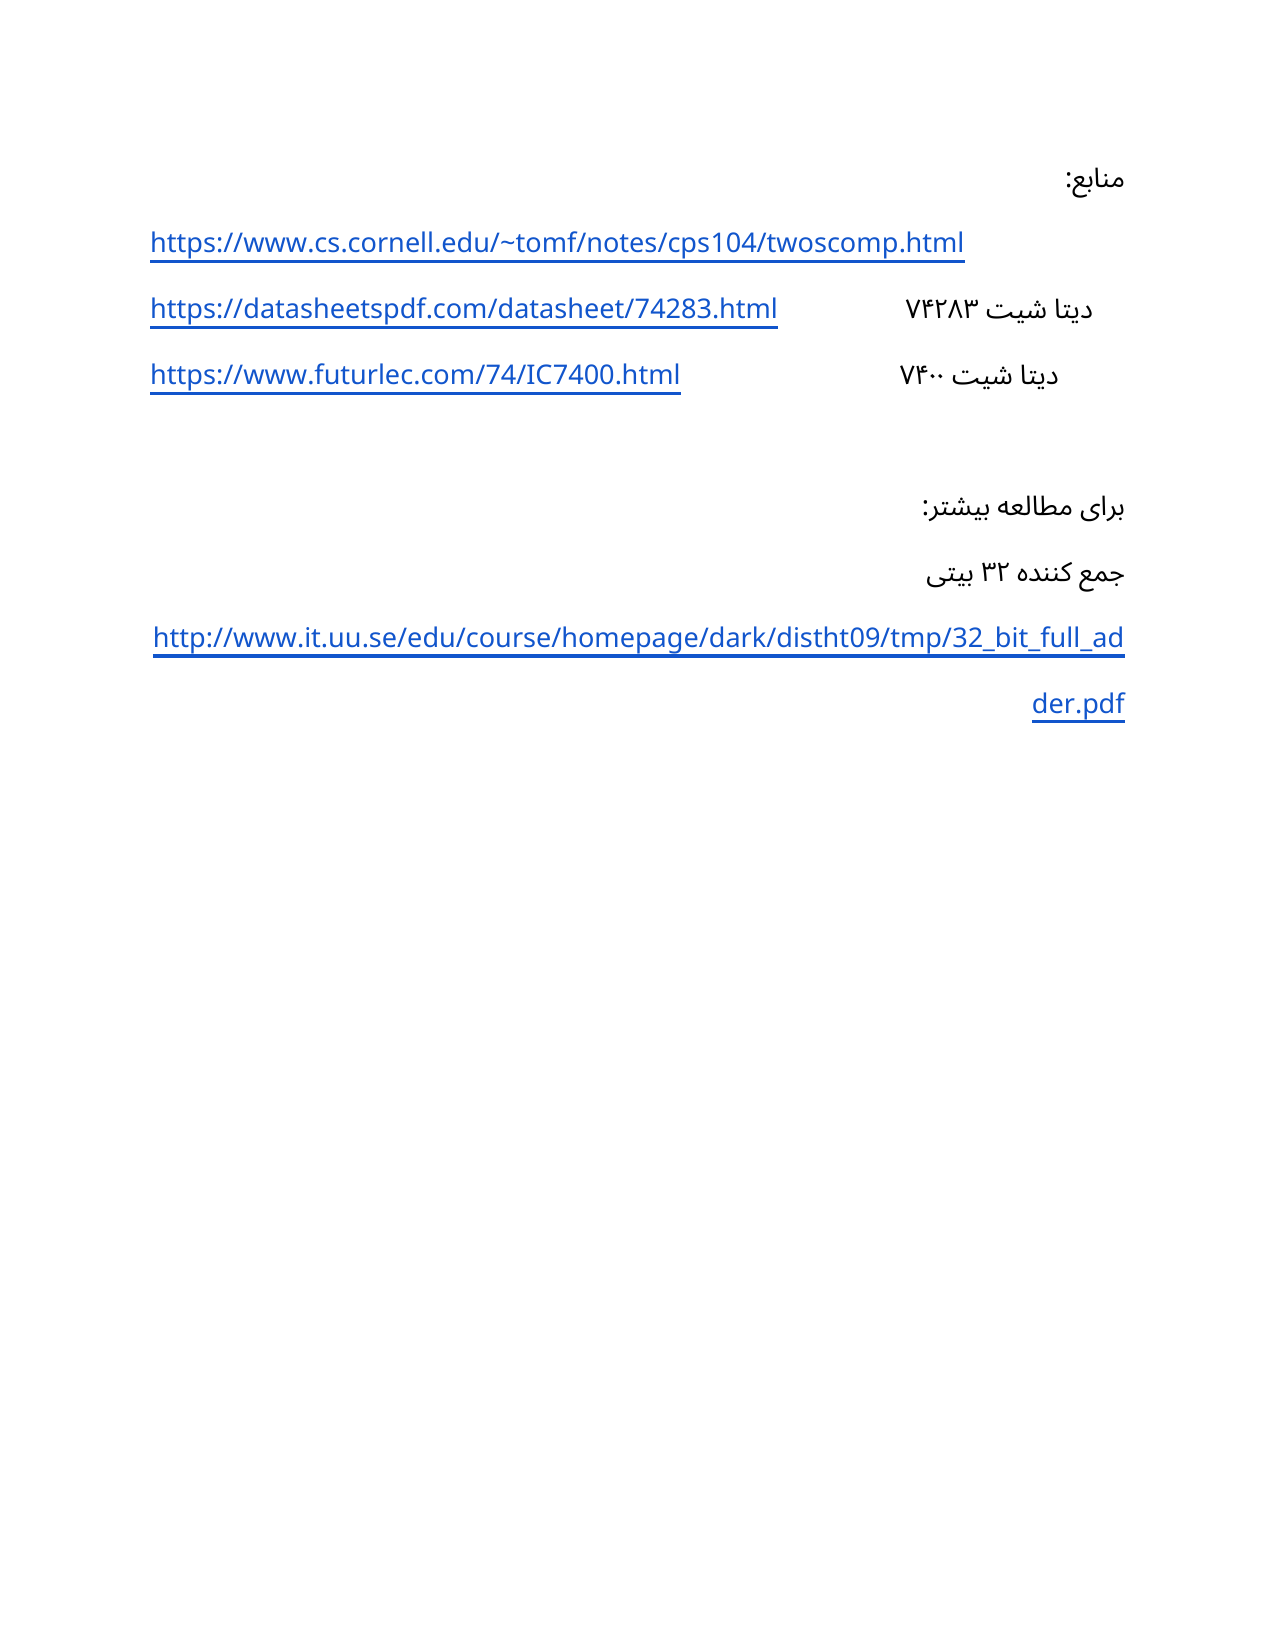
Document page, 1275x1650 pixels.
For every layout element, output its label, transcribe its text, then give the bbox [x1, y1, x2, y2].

text https://www.cs.cornell.edu/~tomf/notes/cps104/twoscomp.html [150, 216, 1125, 273]
text https://www.futurlec.com/74/IC7400.html دیتا شیت ۷۴۰۰ [150, 347, 1125, 404]
text جمع کننده ۳۲ بیتی http://www.it.uu.se/edu/course/homepage/dark/distht09/tmp/32_bit_full_adder.pdf [150, 544, 1125, 733]
text https://datasheetspdf.com/datasheet/74283.html دیتا شیت ۷۴۲۸۳ [150, 281, 1125, 339]
text منابع: [150, 150, 1125, 207]
text برای مطالعه بیشتر: [150, 479, 1125, 536]
